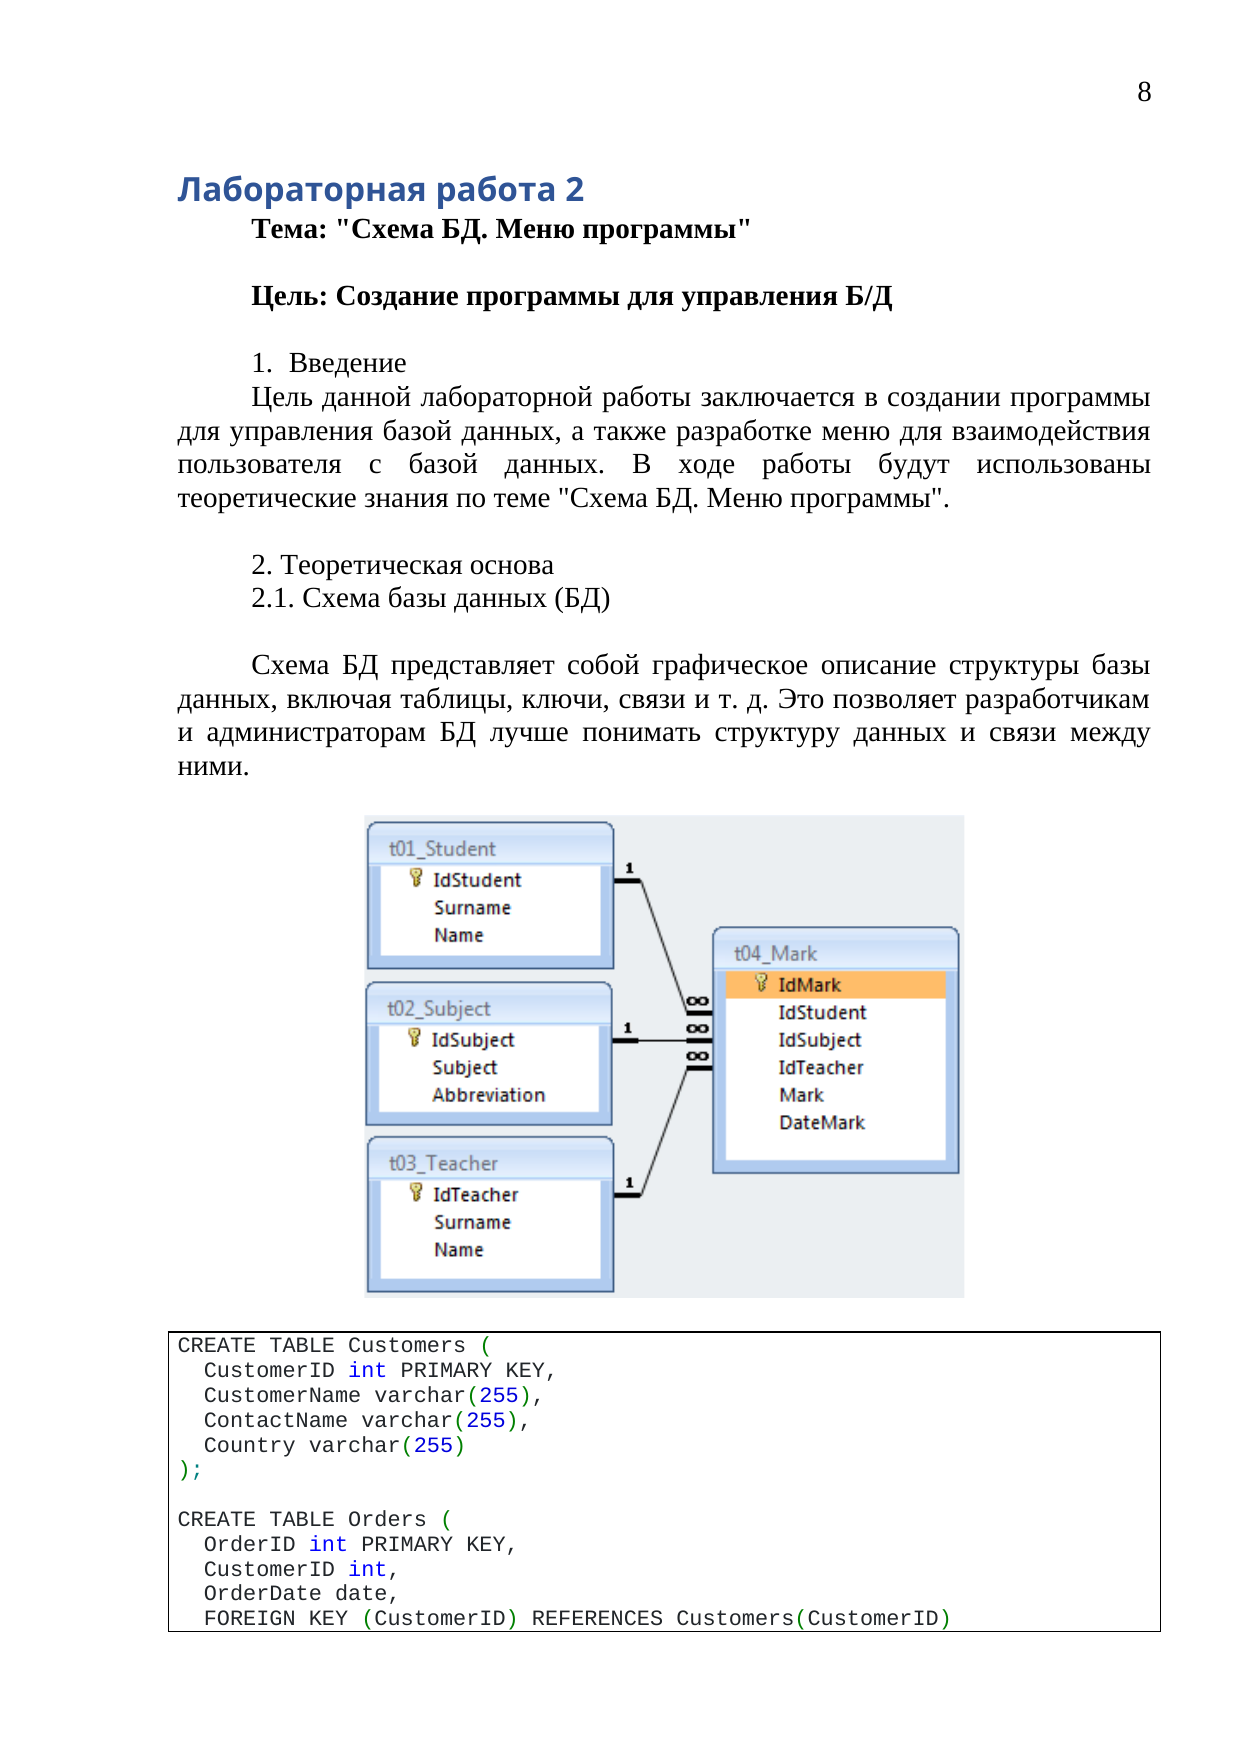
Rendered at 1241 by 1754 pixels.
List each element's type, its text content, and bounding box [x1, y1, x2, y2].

text Цель данной лабораторной работы заключается в создании программы для управления базой данных, а также разработке меню для взаимодействия пользователя с базой данных. В ходе работы будут использованы теоретические знания по теме "Схема БД. Меню программы". [177, 379, 1152, 513]
text Тема: "Схема БД. Меню программы" [177, 211, 1152, 245]
subtitle Лабораторная работа 2 [177, 166, 1152, 211]
text CustomerID int, [177, 1558, 1152, 1582]
text OrderID int PRIMARY KEY, [177, 1533, 1152, 1558]
text ContactName varchar(255), [177, 1409, 1152, 1434]
text Country varchar(255) [177, 1434, 1152, 1458]
text 2.1. Схема базы данных (БД) [177, 580, 1152, 614]
text 2. Теоретическая основа [177, 547, 1152, 580]
text OrderDate date, [177, 1582, 1152, 1607]
text CustomerID int PRIMARY KEY, [177, 1359, 1152, 1384]
text CREATE TABLE Orders ( [177, 1508, 1152, 1533]
text ); [177, 1458, 1152, 1483]
text CREATE TABLE Customers ( [169, 1333, 1160, 1359]
text Схема БД представляет собой графическое описание структуры базы данных, включая таблицы, ключи, связи и т. д. Это позволяет разработчикам и администраторам БД лучше понимать структуру данных и связи между ними. [177, 647, 1152, 782]
picture [364, 815, 965, 1298]
list Введение [251, 346, 1152, 379]
text FOREIGN KEY (CustomerID) REFERENCES Customers(CustomerID) [177, 1607, 1152, 1631]
text Цель: Создание программы для управления Б/Д [177, 278, 1152, 312]
text CustomerName varchar(255), [177, 1384, 1152, 1409]
